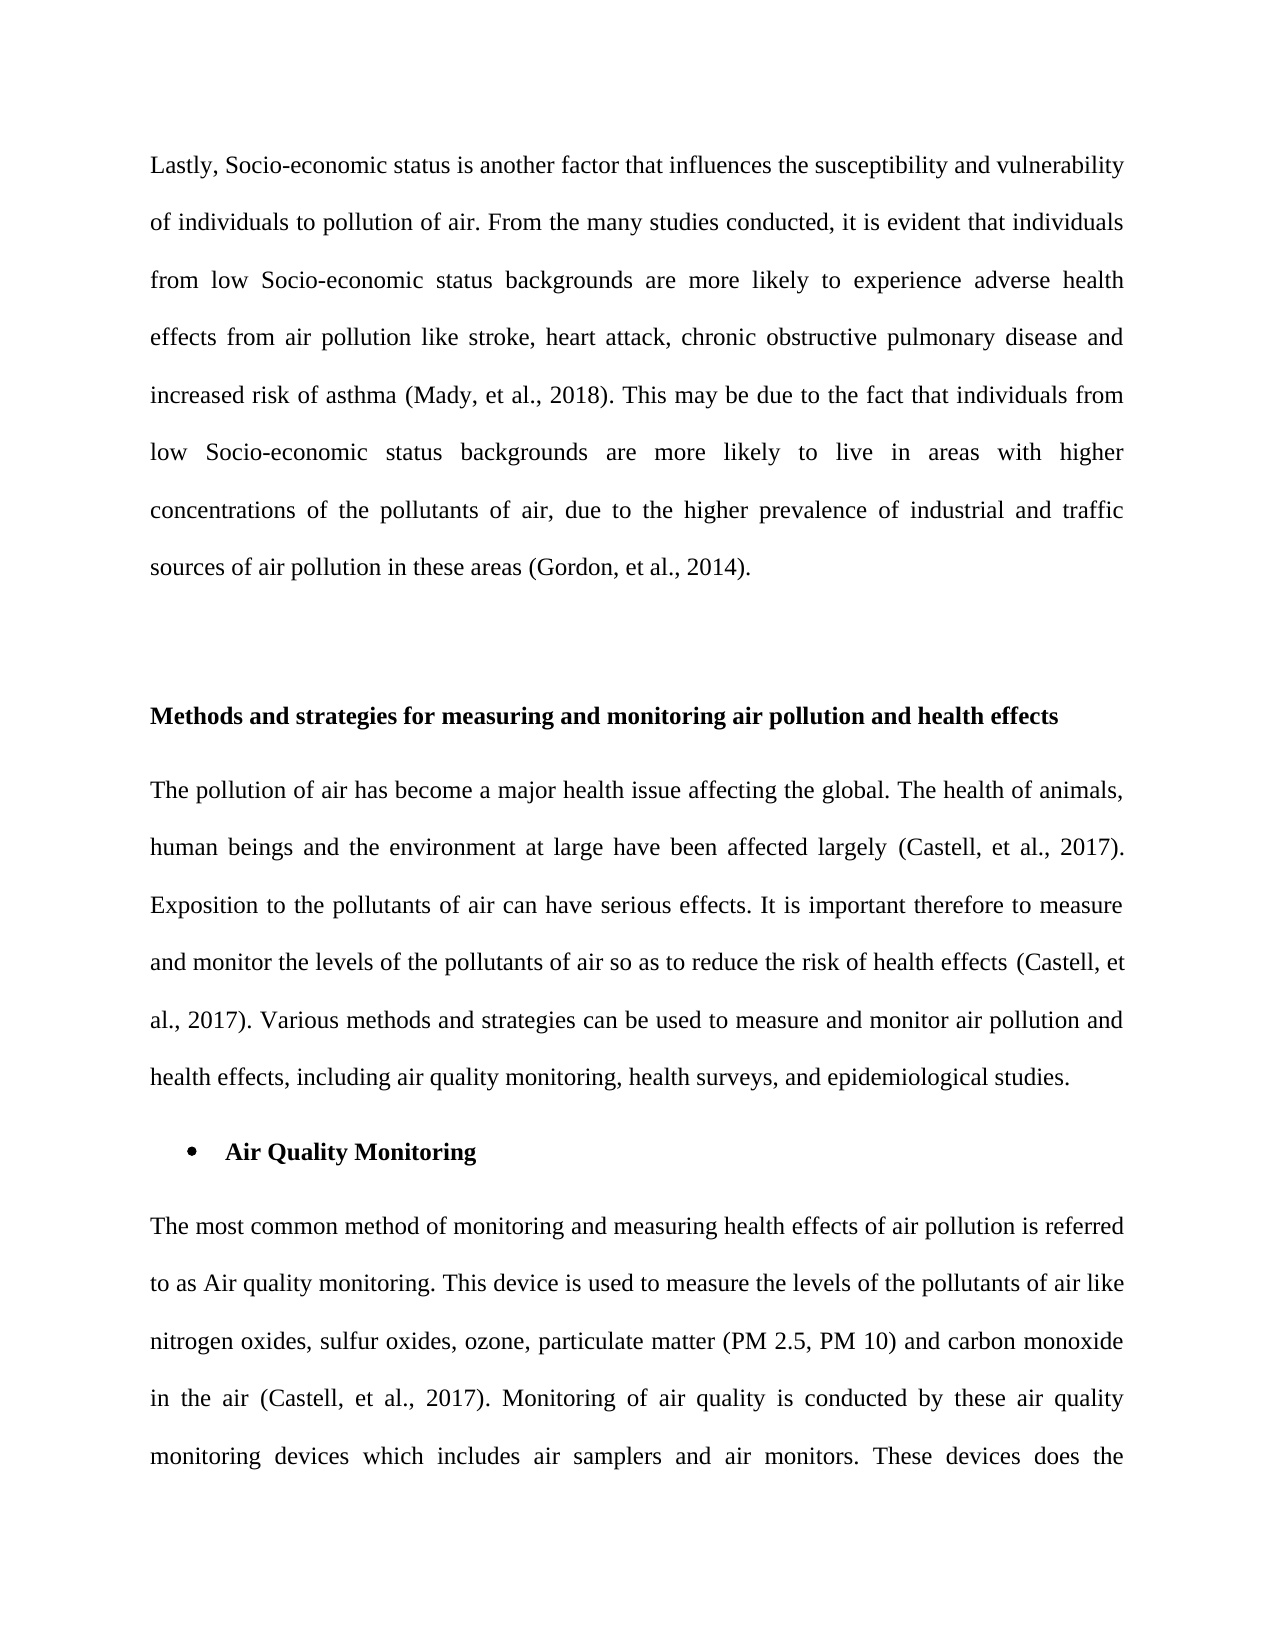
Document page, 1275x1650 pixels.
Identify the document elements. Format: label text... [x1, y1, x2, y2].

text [150, 1211, 1125, 1469]
text Methods and strategies for measuring and monitoring air pollution and health effects [150, 701, 1125, 729]
text The pollution of air has become a major health issue affecting the global. The health of animals, human beings and the environment at large have been affected largely . Exposition to the pollutants of air can have serious effects. It is important therefore to measure and monitor the levels of the pollutants of air so as to reduce the risk of health effects . Various methods and strategies can be used to measure and monitor air pollution and health effects, including air quality monitoring, health surveys, and epidemiological studies. [150, 775, 1125, 1091]
text Lastly, Socio-economic status is another factor that influences the susceptibility and vulnerability of individuals to pollution of air. From the many studies conducted, it is evident that individuals from low Socio-economic status backgrounds are more likely to experience adverse health effects from air pollution like stroke, heart attack, chronic obstructive pulmonary disease and increased risk of asthma . This may be due to the fact that individuals from low Socio-economic status backgrounds are more likely to live in areas with higher concentrations of the pollutants of air, due to the higher prevalence of industrial and traffic sources of air pollution in these areas . [150, 150, 1125, 581]
list Air Quality Monitoring [187, 1137, 1125, 1165]
